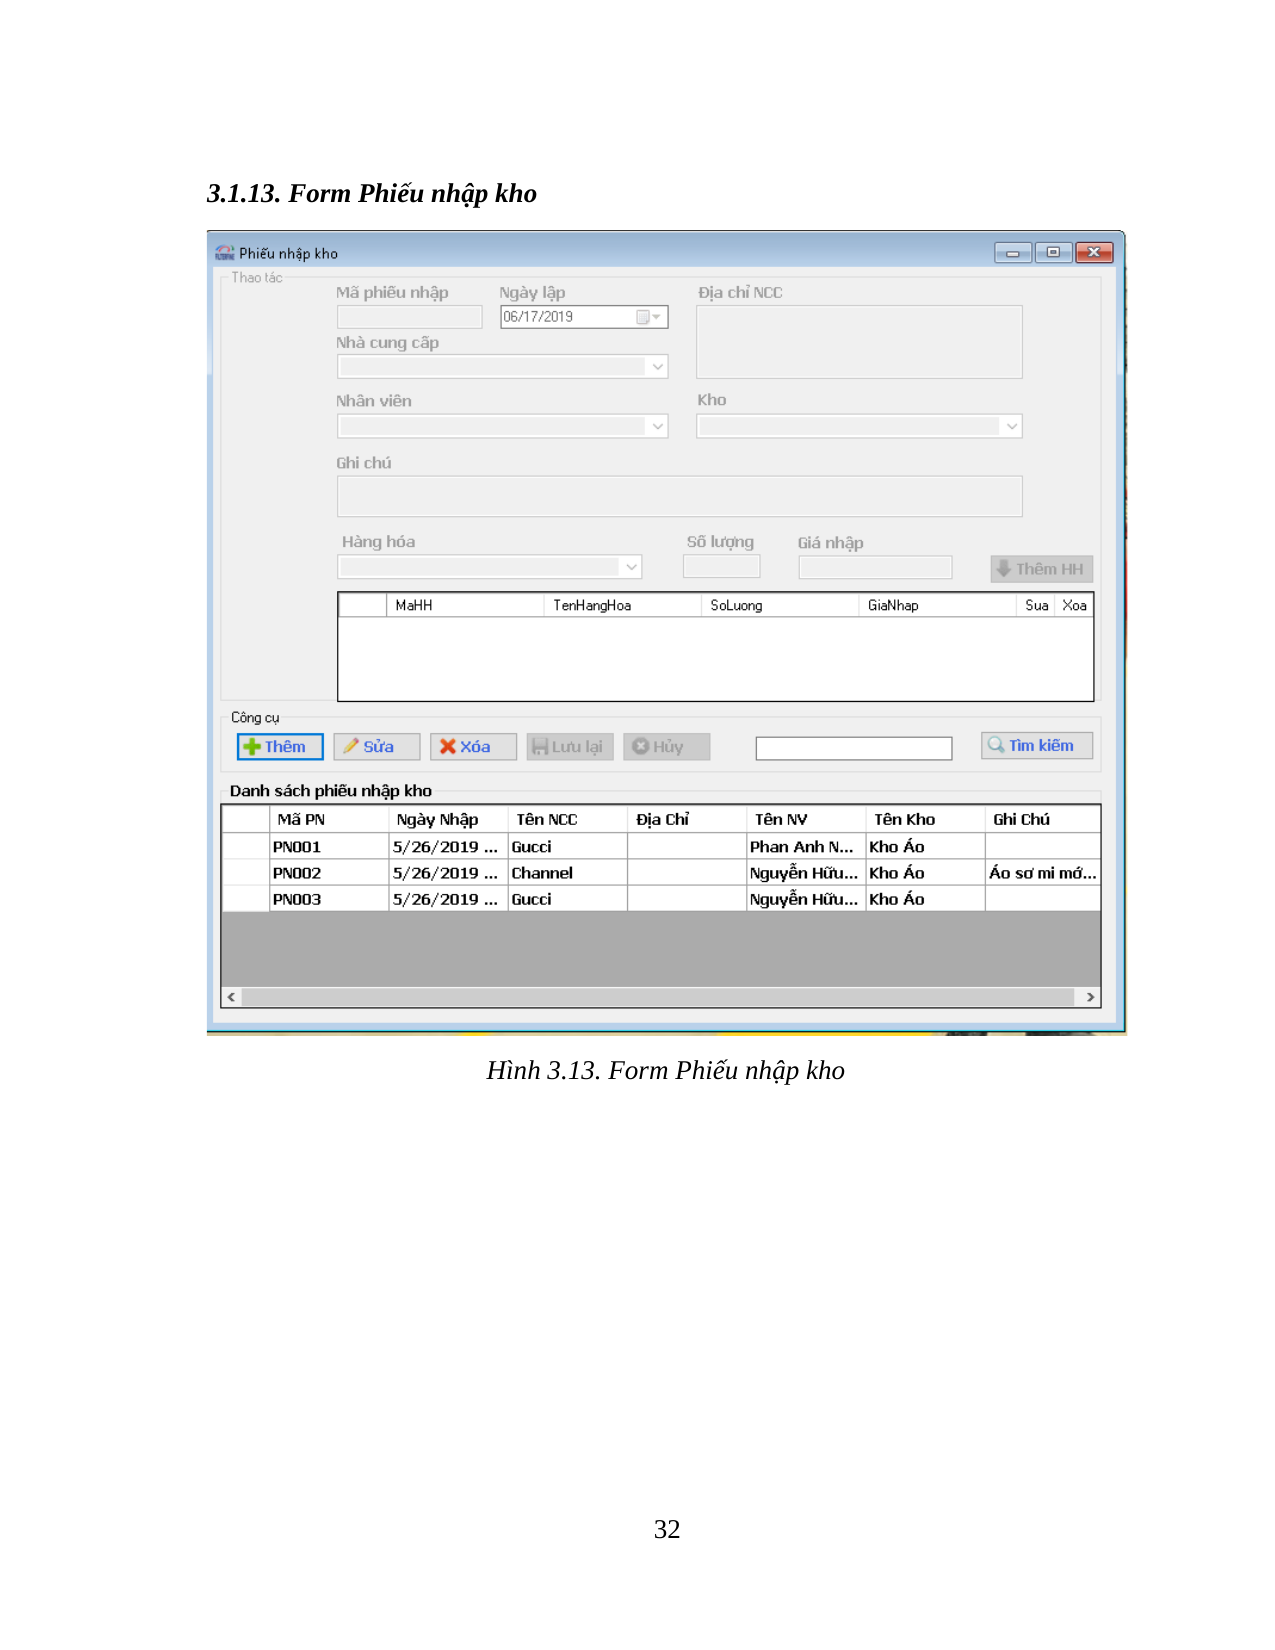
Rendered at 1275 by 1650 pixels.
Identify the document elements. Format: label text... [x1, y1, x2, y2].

picture [206, 230, 1128, 1036]
text Hình 3.13. Form Phiếu nhập kho [207, 1054, 1127, 1085]
subtitle 3.1.13. Form Phiếu nhập kho [207, 177, 1127, 208]
